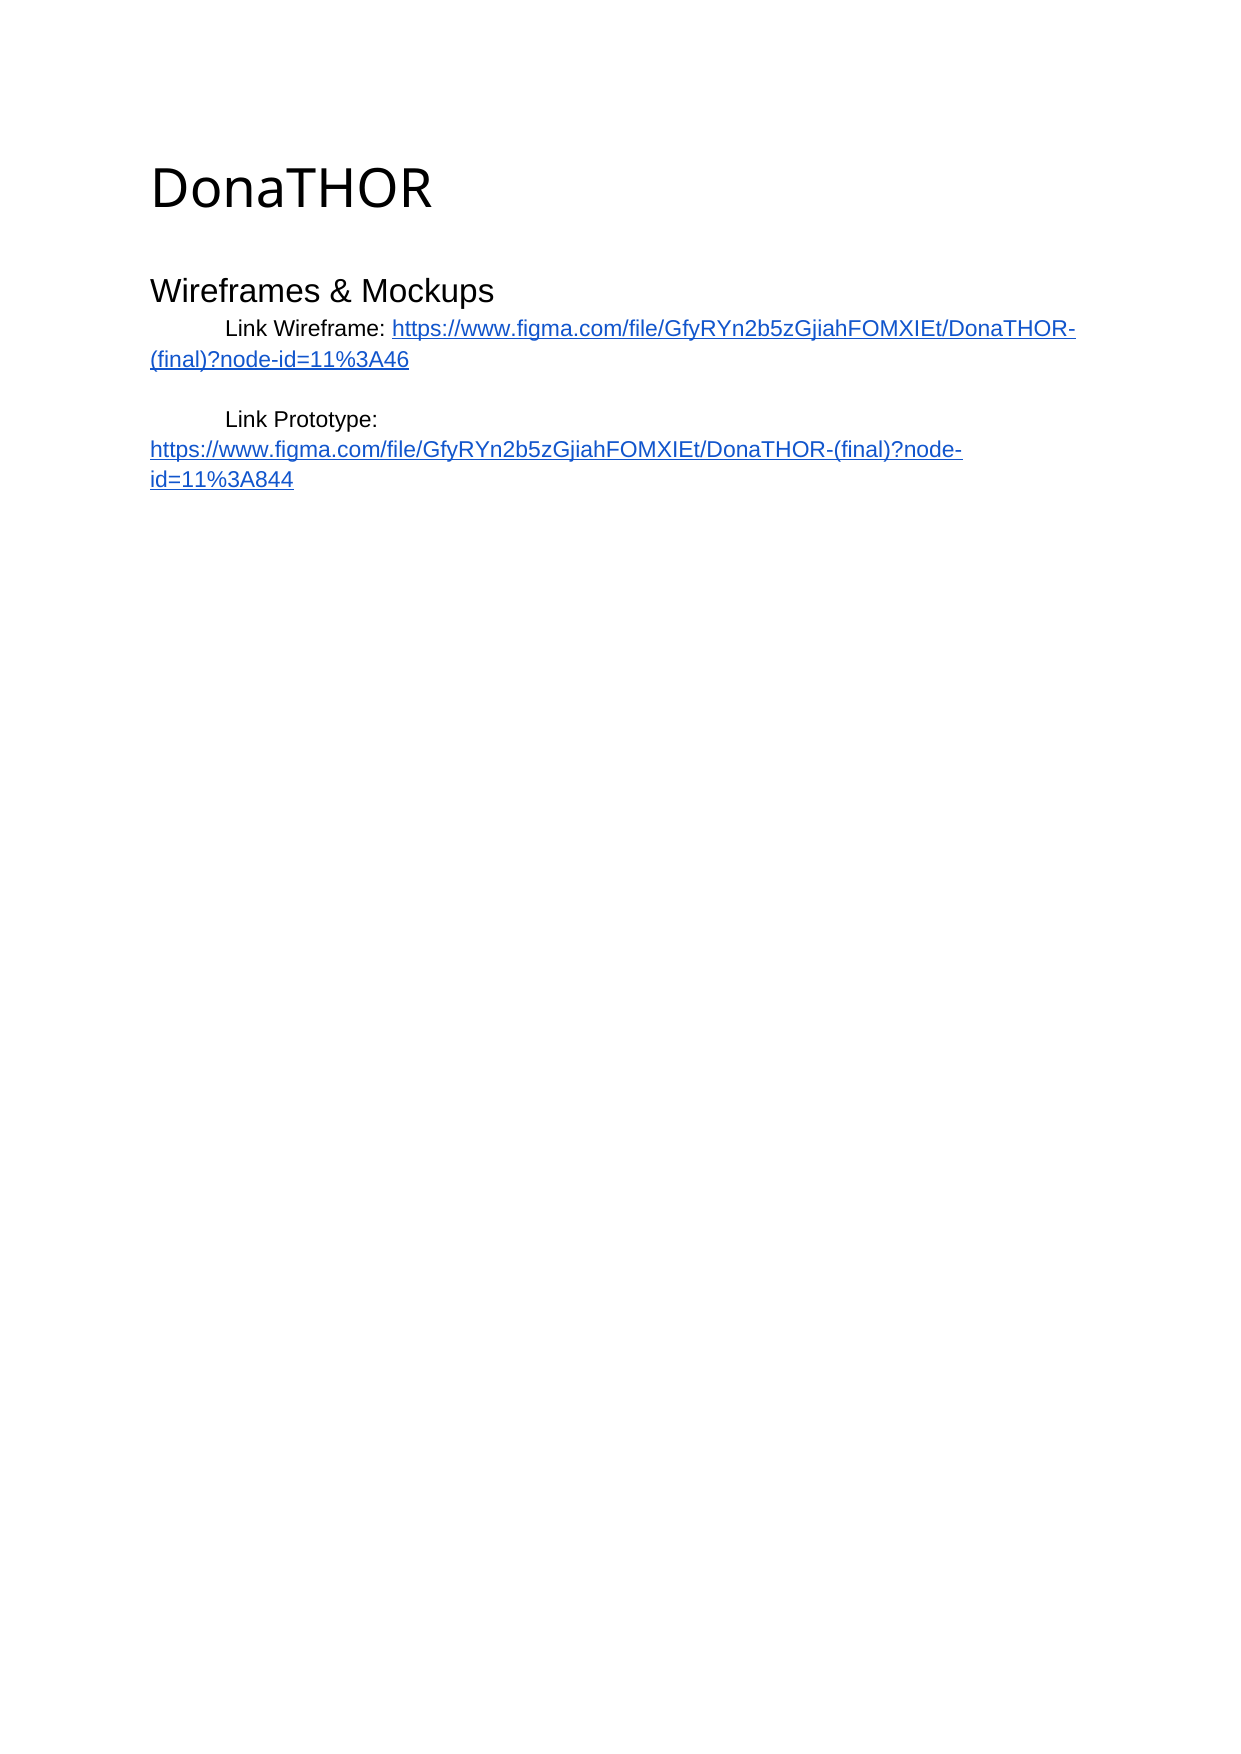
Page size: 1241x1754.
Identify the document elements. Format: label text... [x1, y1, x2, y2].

title DonaTHOR [150, 150, 1090, 224]
text https://www.figma.com/file/GfyRYn2b5zGjiahFOMXIEt/DonaTHOR-(final)?node-id=11%3A844 [150, 436, 1090, 493]
text Wireframes & Mockups [150, 271, 1090, 310]
text Link Prototype: [150, 406, 1090, 432]
text Link Wireframe: https://www.figma.com/file/GfyRYn2b5zGjiahFOMXIEt/DonaTHOR-(final)?node-id=11%3A46 [150, 315, 1090, 372]
